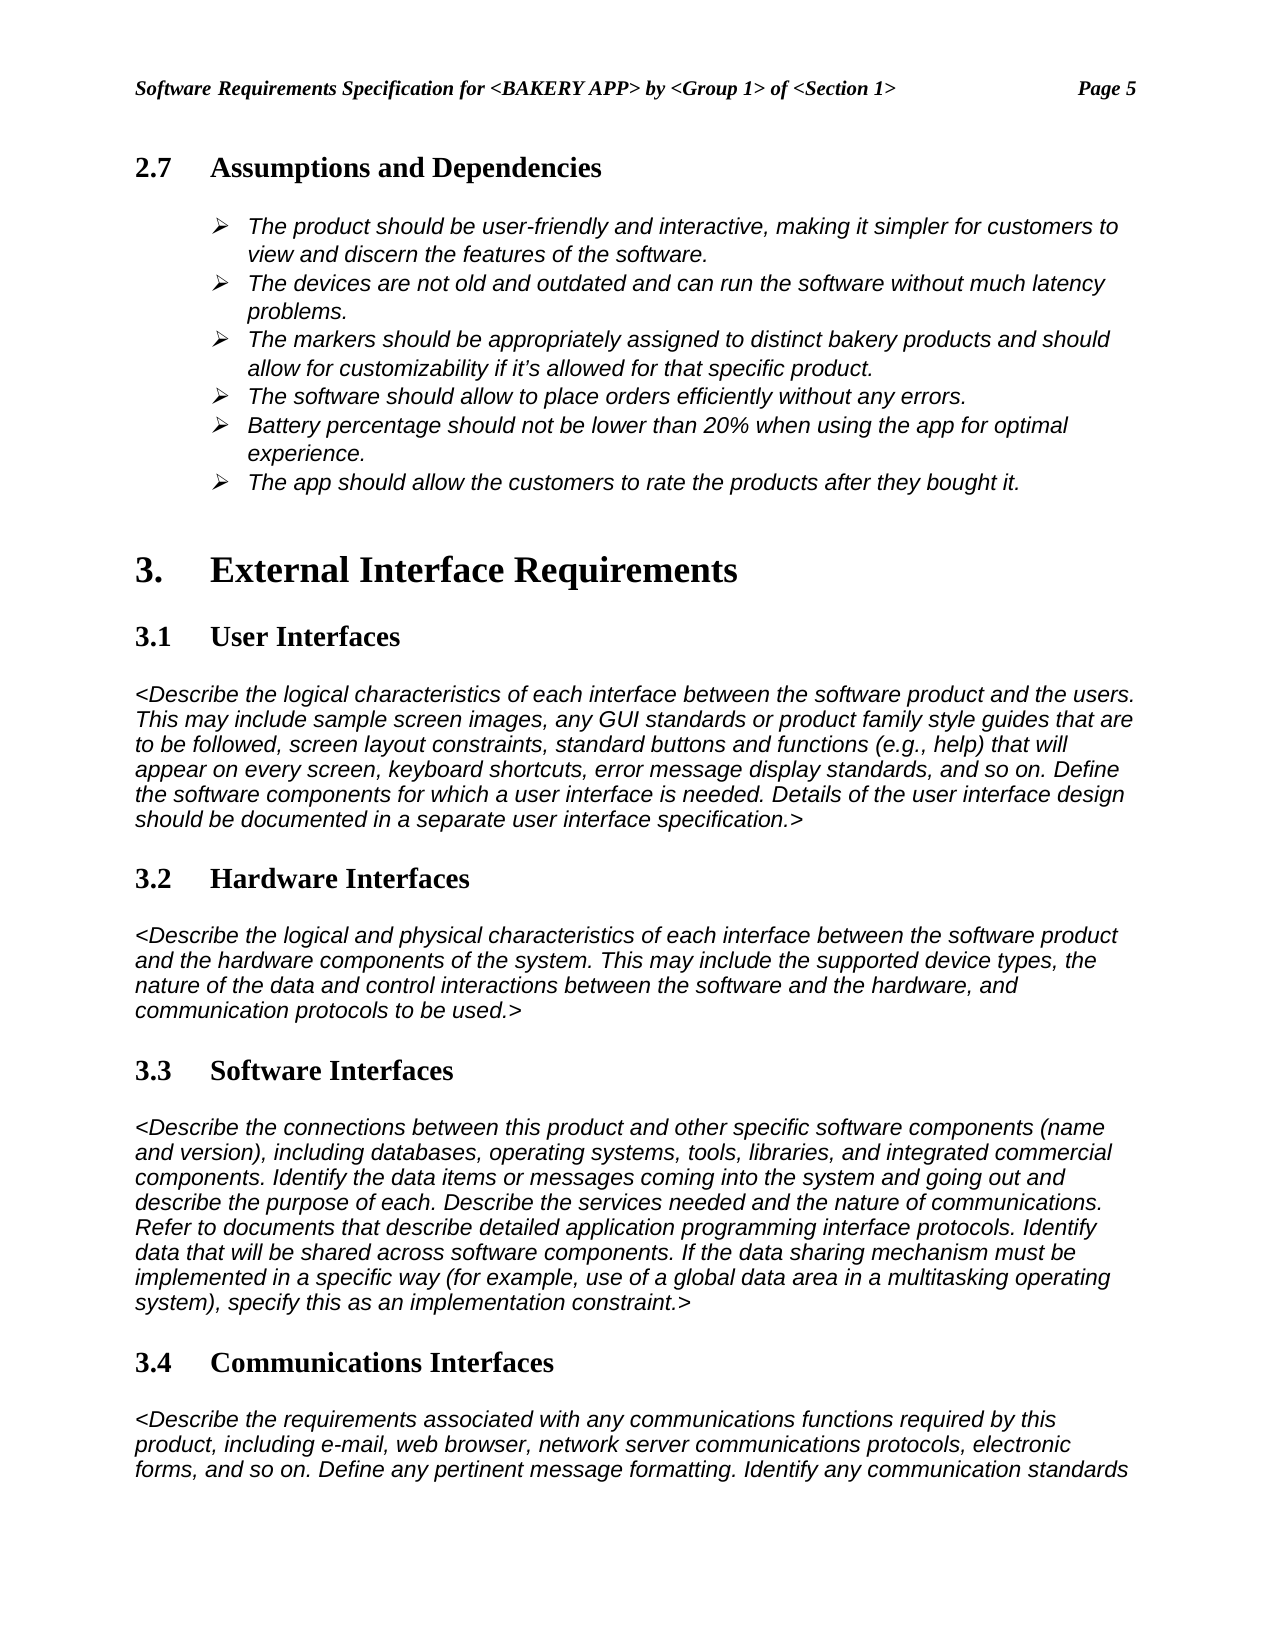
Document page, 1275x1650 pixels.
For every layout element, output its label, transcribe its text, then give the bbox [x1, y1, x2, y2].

subtitle Assumptions and Dependencies [135, 150, 1140, 183]
subtitle Communications Interfaces [135, 1345, 1140, 1378]
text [135, 1408, 1140, 1483]
list The app should allow the customers to rate the products after they bought it. [210, 469, 1140, 495]
text <Describe the connections between this product and other specific software components (name and version), including databases, operating systems, tools, libraries, and integrated commercial components. Identify the data items or messages coming into the system and going out and describe the purpose of each. Describe the services needed and the nature of communications. Refer to documents that describe detailed application programming interface protocols. Identify data that will be shared across software components. If the data sharing mechanism must be implemented in a specific way (for example, use of a global data area in a multitasking operating system), specify this as an implementation constraint.> [135, 1116, 1140, 1316]
text <Describe the logical characteristics of each interface between the software product and the users. This may include sample screen images, any GUI standards or product family style guides that are to be followed, screen layout constraints, standard buttons and functions (e.g., help) that will appear on every screen, keyboard shortcuts, error message display standards, and so on. Define the software components for which a user interface is needed. Details of the user interface design should be documented in a separate user interface specification.> [135, 682, 1140, 832]
list The markers should be appropriately assigned to distinct bakery products and should allow for customizability if it’s allowed for that specific product. [210, 326, 1140, 381]
list The product should be user-friendly and interactive, making it simpler for customers to view and discern the features of the software. [210, 213, 1140, 267]
subtitle Hardware Interfaces [135, 861, 1140, 895]
text <Describe the logical and physical characteristics of each interface between the software product and the hardware components of the system. This may include the supported device types, the nature of the data and control interactions between the software and the hardware, and communication protocols to be used.> [135, 924, 1140, 1024]
list The software should allow to place orders efficiently without any errors. [210, 383, 1140, 410]
list Battery percentage should not be lower than 20% when using the app for optimal experience. [210, 412, 1140, 467]
list The devices are not old and outdated and can run the software without much latency problems. [210, 269, 1140, 324]
subtitle External Interface Requirements [135, 547, 1140, 590]
subtitle Software Interfaces [135, 1053, 1140, 1087]
subtitle User Interfaces [135, 619, 1140, 653]
